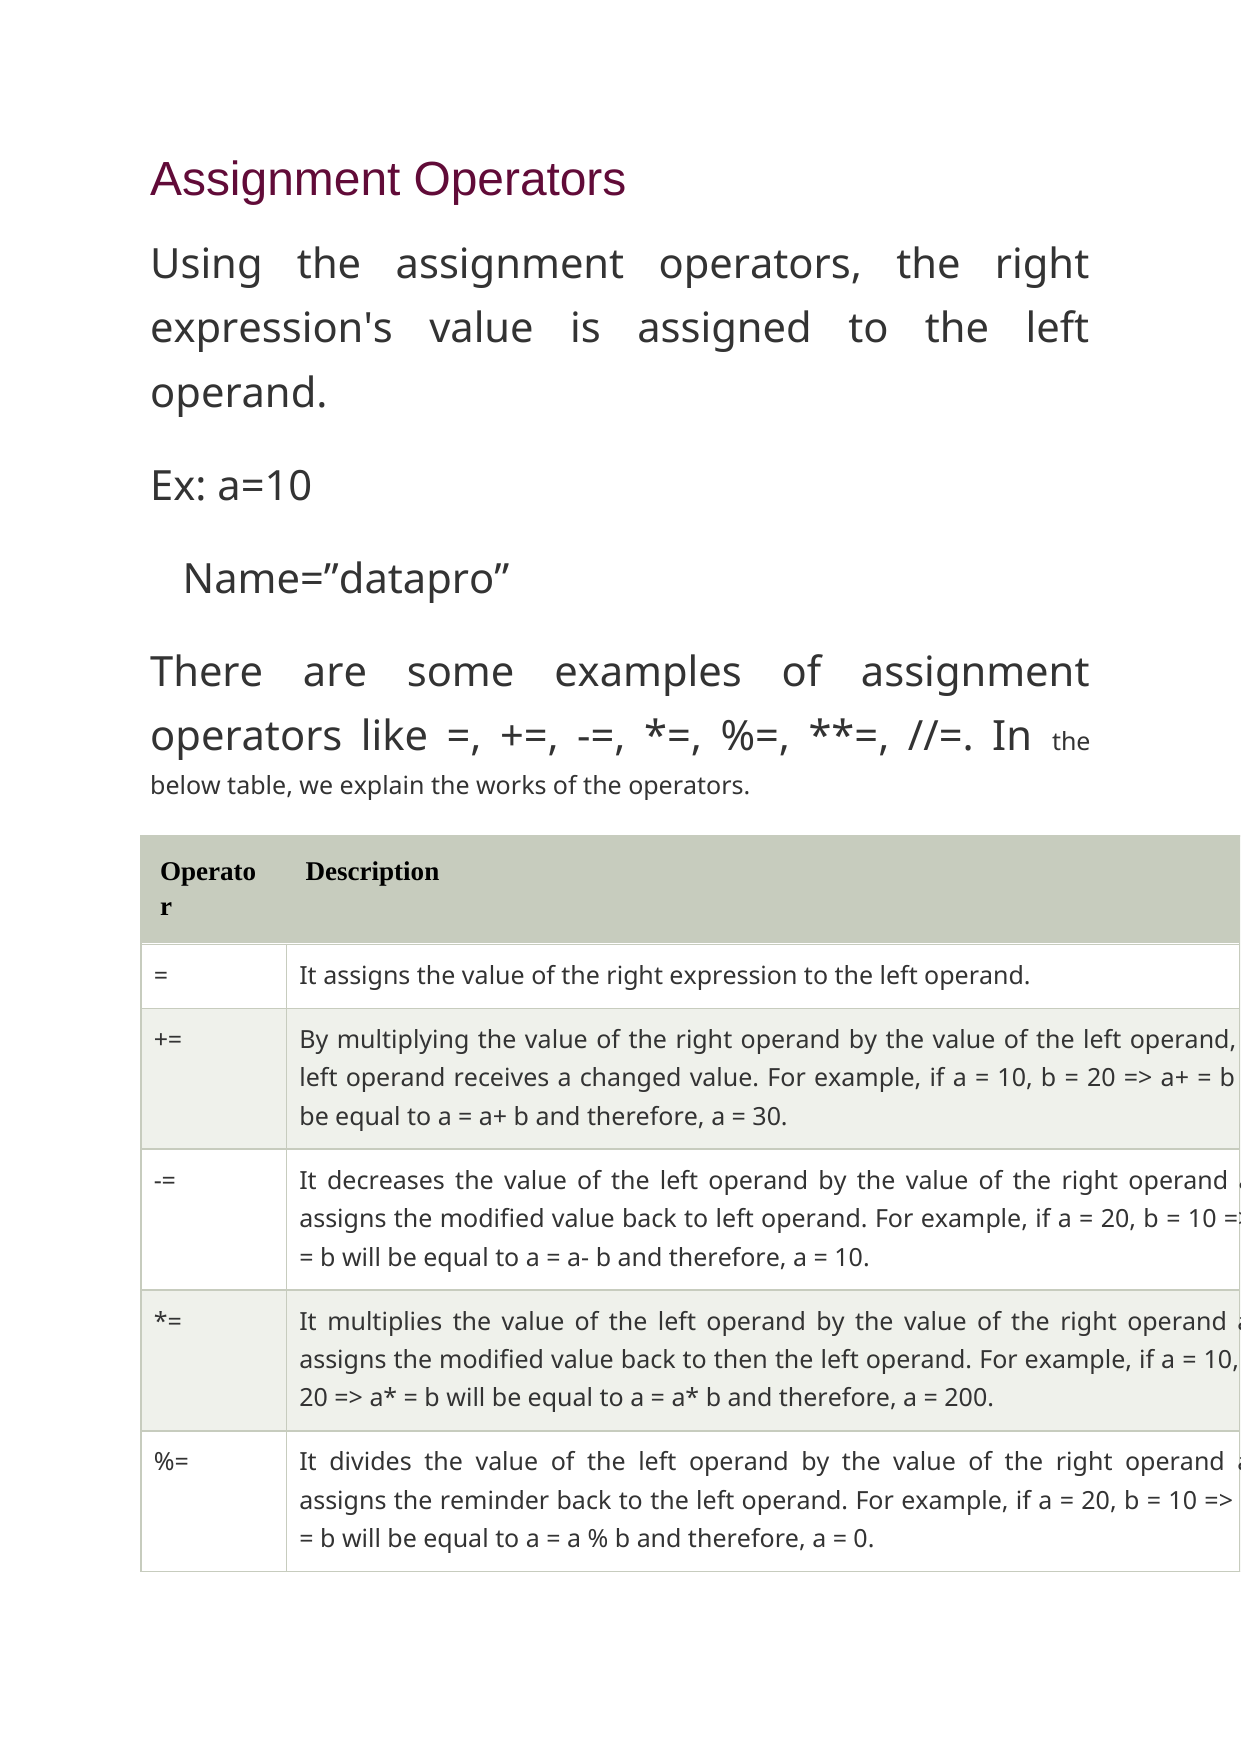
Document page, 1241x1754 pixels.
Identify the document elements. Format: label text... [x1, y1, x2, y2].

table_cell It assigns the value of the right expression to the left operand. [287, 945, 1239, 1007]
text Ex: a=10 [150, 456, 1090, 512]
table_cell *= [142, 1291, 286, 1430]
table_header Operator [142, 837, 287, 943]
table_cell -= [142, 1150, 286, 1289]
table_cell It decreases the value of the left operand by the value of the right operand and assigns the modified value back to left operand. For example, if a = 20, b = 10 => a- = b will be equal to a = a- b and therefore, a = 10. [287, 1150, 1239, 1289]
text There are some examples of assignment operators like =, +=, -=, *=, %=, **=, //=. In the below table, we explain the works of the operators. [150, 642, 1090, 801]
table_cell It multiplies the value of the left operand by the value of the right operand and assigns the modified value back to then the left operand. For example, if a = 10, b = 20 => a* = b will be equal to a = a* b and therefore, a = 200. [287, 1291, 1239, 1430]
text Assignment Operators [150, 150, 1090, 205]
table_cell By multiplying the value of the right operand by the value of the left operand, the left operand receives a changed value. For example, if a = 10, b = 20 => a+ = b will be equal to a = a+ b and therefore, a = 30. [287, 1009, 1239, 1148]
text Using the assignment operators, the right expression's value is assigned to the left operand. [150, 234, 1090, 419]
table_cell %= [142, 1432, 286, 1571]
text Name=”datapro” [150, 549, 1090, 606]
table_cell It divides the value of the left operand by the value of the right operand and assigns the reminder back to the left operand. For example, if a = 20, b = 10 => a % = b will be equal to a = a % b and therefore, a = 0. [287, 1432, 1239, 1571]
table_header Description [287, 837, 1239, 943]
table_cell = [142, 945, 286, 1007]
table_cell += [142, 1009, 286, 1148]
